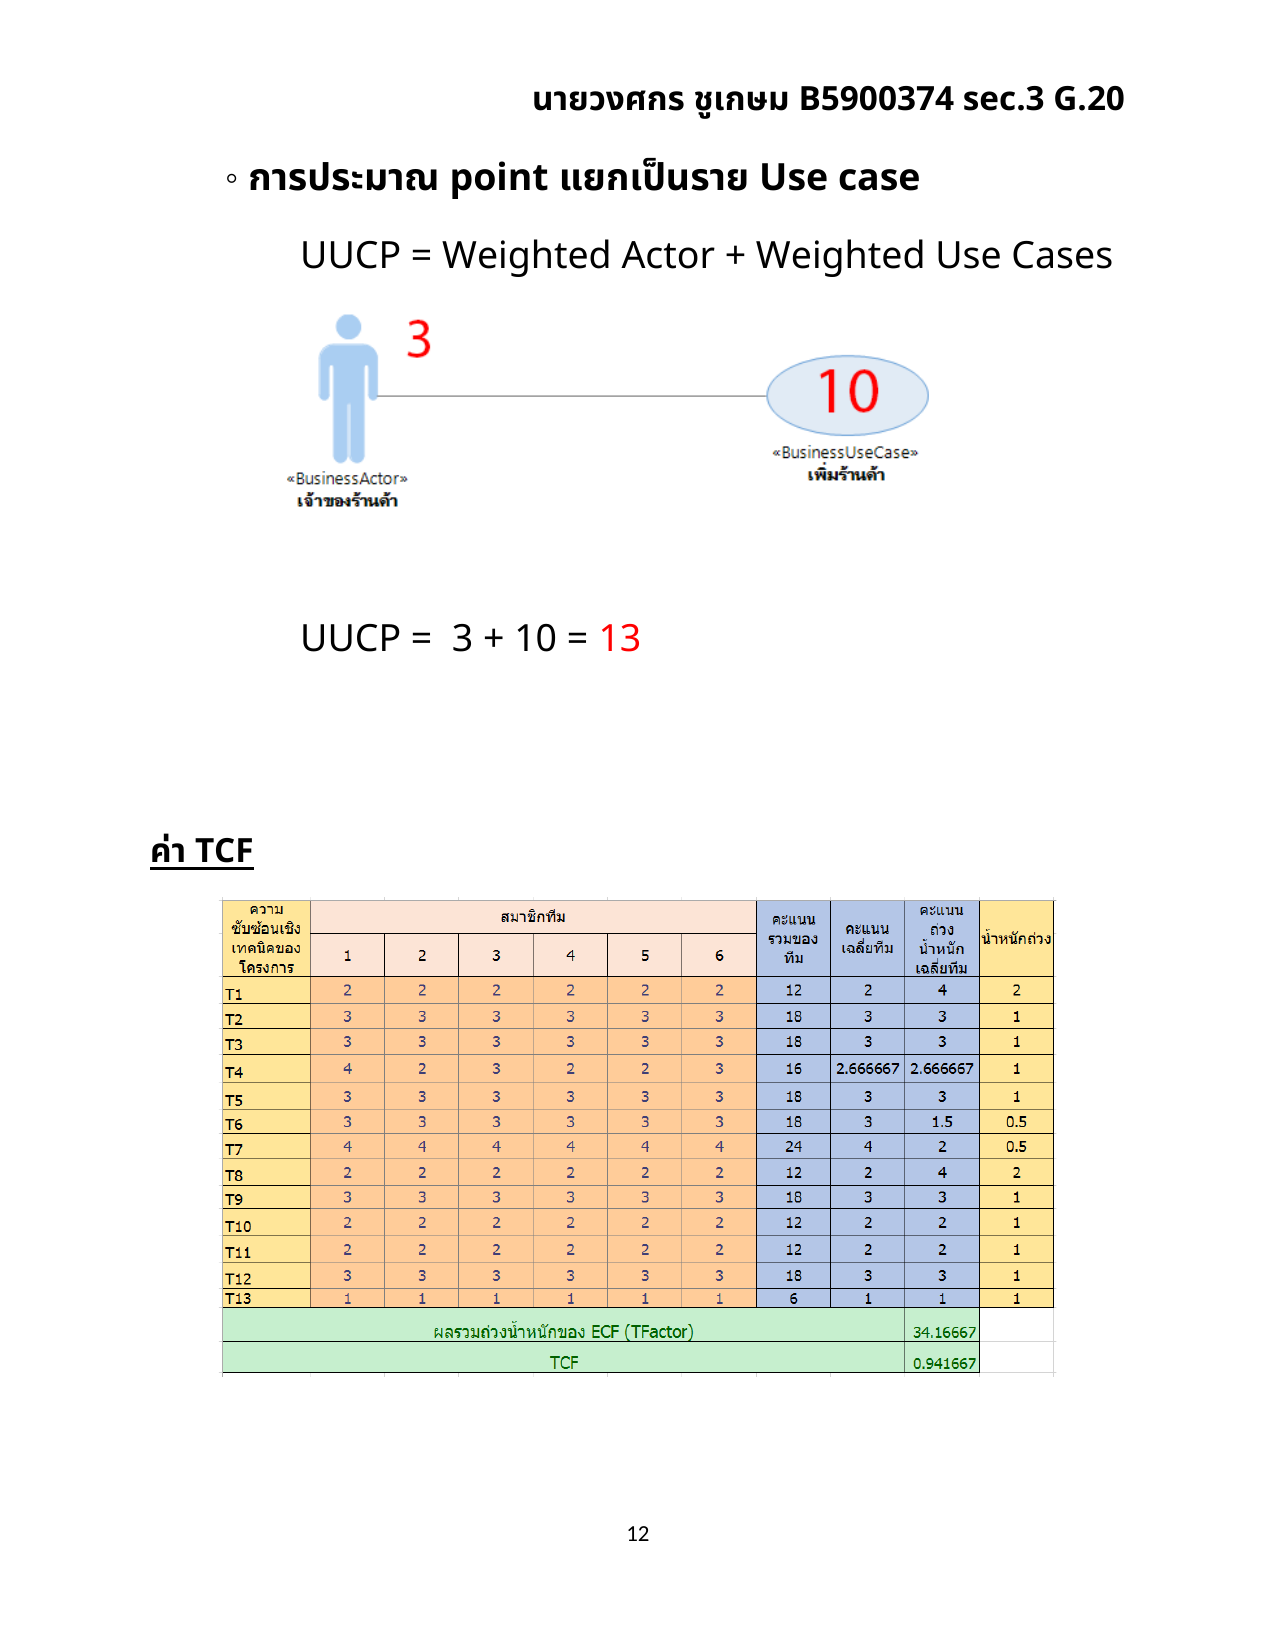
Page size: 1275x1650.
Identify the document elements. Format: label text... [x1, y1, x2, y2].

text ค่า TCF [150, 826, 1125, 877]
picture [218, 897, 1057, 1377]
text UUCP = Weighted Actor + Weighted Use Cases [150, 228, 1125, 279]
picture [260, 300, 1015, 521]
text ◦ การประมาณ point แยกเป็นราย Use case [150, 150, 1125, 207]
text UUCP = 3 + 10 = 13 [150, 611, 1125, 662]
